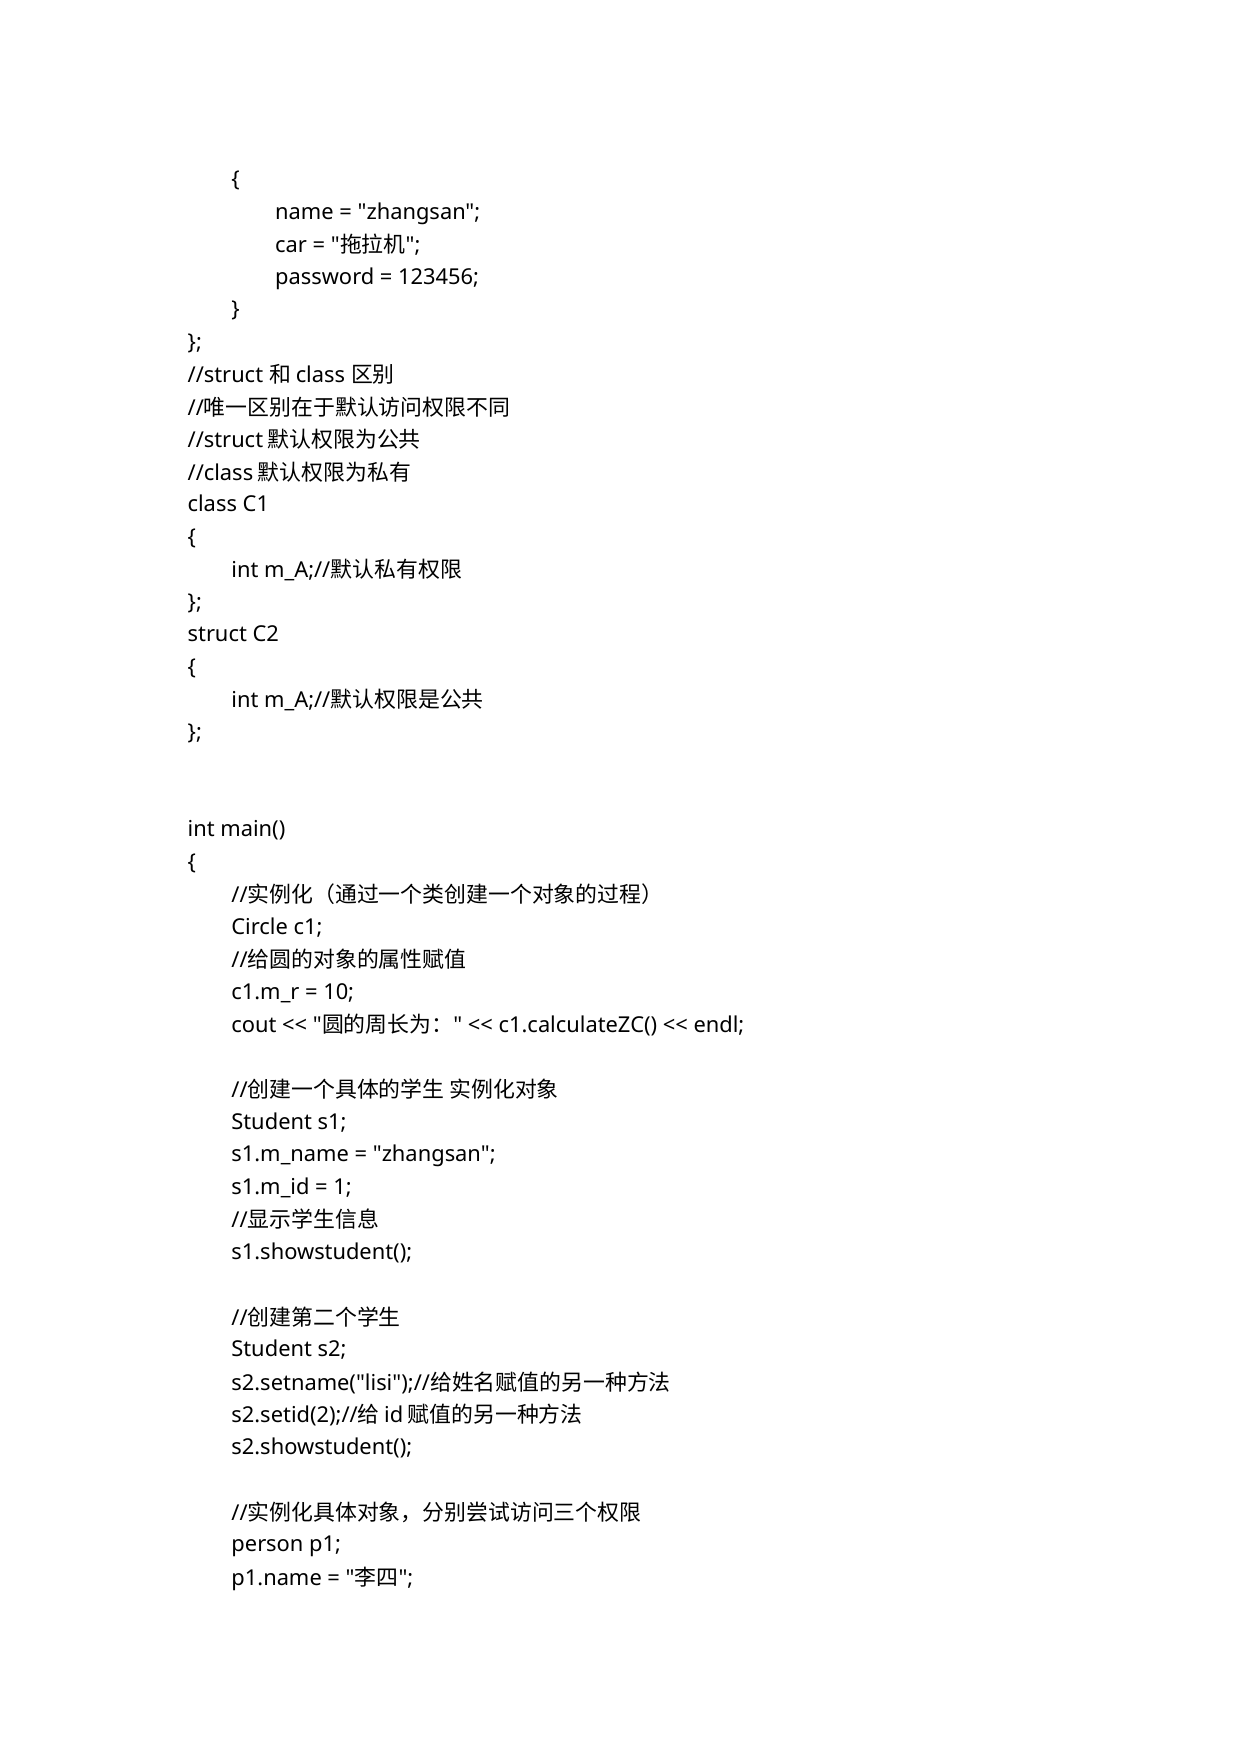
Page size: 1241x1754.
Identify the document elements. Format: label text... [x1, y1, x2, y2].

text s2.showstudent(); [187, 1429, 1053, 1462]
text { [187, 519, 1053, 552]
text //实例化（通过一个类创建一个对象的过程） [187, 877, 1053, 909]
text { [187, 844, 1053, 877]
text p1.name = "李四"; [187, 1559, 1053, 1592]
text struct C2 [187, 617, 1053, 649]
text }; [187, 324, 1053, 357]
text s1.m_id = 1; [187, 1169, 1053, 1202]
text //class默认权限为私有 [187, 454, 1053, 487]
text s2.setid(2);//给id赋值的另一种方法 [187, 1397, 1053, 1429]
text //struct 和 class 区别 [187, 357, 1053, 389]
text class C1 [187, 487, 1053, 519]
text name = "zhangsan"; [187, 194, 1053, 227]
text password = 123456; [187, 259, 1053, 292]
text Student s2; [187, 1332, 1053, 1364]
text cout << "圆的周长为：" << c1.calculateZC() << endl; [187, 1007, 1053, 1039]
text Circle c1; [187, 909, 1053, 942]
text s1.showstudent(); [187, 1234, 1053, 1267]
text int main() [187, 812, 1053, 844]
text //struct默认权限为公共 [187, 422, 1053, 454]
text }; [187, 714, 1053, 747]
text { [187, 649, 1053, 682]
text { [187, 162, 1053, 194]
text //创建第二个学生 [187, 1299, 1053, 1332]
text c1.m_r = 10; [187, 974, 1053, 1007]
text int m_A;//默认私有权限 [187, 552, 1053, 584]
text s2.setname("lisi");//给姓名赋值的另一种方法 [187, 1364, 1053, 1397]
text s1.m_name = "zhangsan"; [187, 1137, 1053, 1169]
text Student s1; [187, 1104, 1053, 1137]
text //唯一区别在于默认访问权限不同 [187, 389, 1053, 422]
text int m_A;//默认权限是公共 [187, 682, 1053, 714]
text //创建一个具体的学生 实例化对象 [187, 1072, 1053, 1104]
text //实例化具体对象，分别尝试访问三个权限 [187, 1494, 1053, 1527]
text //显示学生信息 [187, 1202, 1053, 1234]
text person p1; [187, 1527, 1053, 1559]
text car = "拖拉机"; [187, 227, 1053, 259]
text }; [187, 584, 1053, 617]
text //给圆的对象的属性赋值 [187, 942, 1053, 974]
text } [187, 292, 1053, 324]
